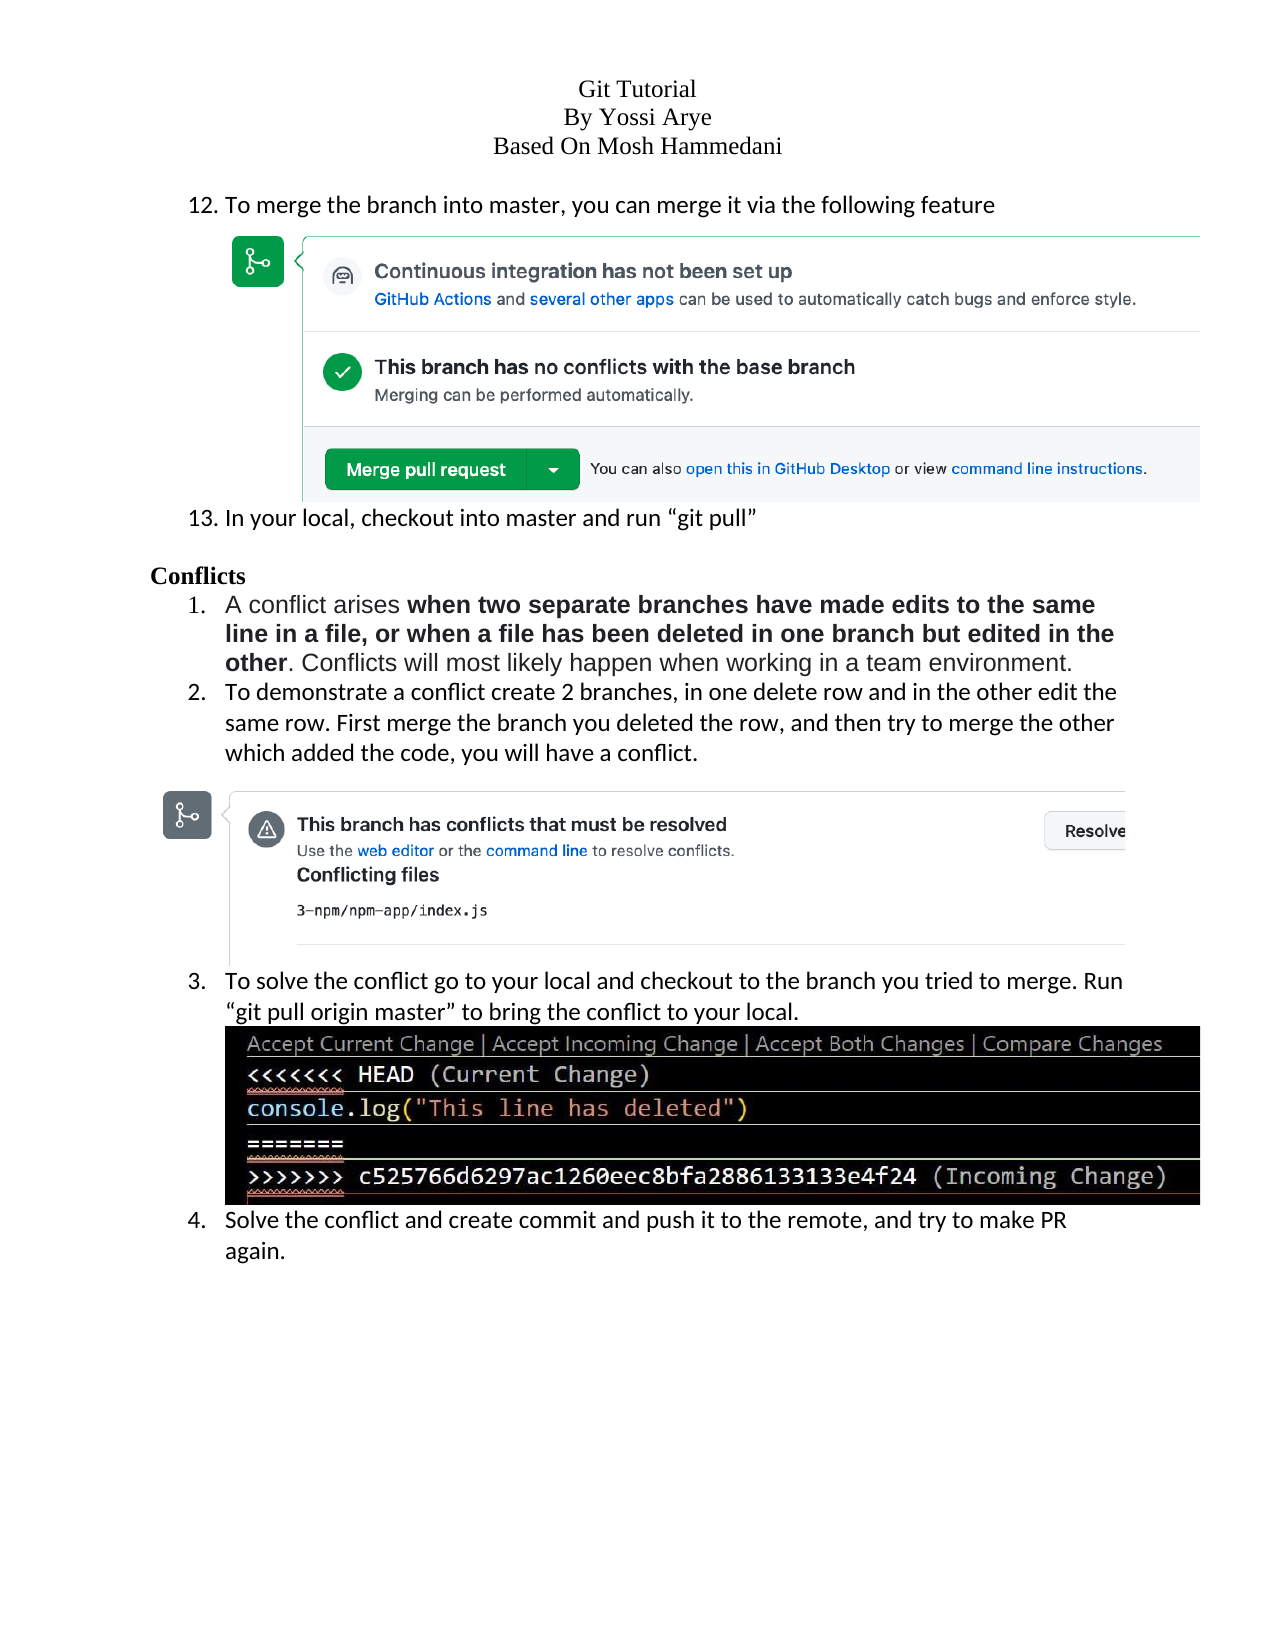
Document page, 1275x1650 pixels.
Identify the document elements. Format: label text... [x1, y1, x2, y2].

text Conflicts [150, 561, 1125, 590]
picture [225, 219, 1200, 502]
list Solve the conflict and create commit and push it to the remote, and try to make PR again. [187, 1204, 1125, 1265]
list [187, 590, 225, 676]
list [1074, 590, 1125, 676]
picture [150, 767, 1125, 966]
list To demonstrate a conflict create 2 branches, in one delete row and in the other edit the same row. First merge the branch you deleted the row, and then try to merge the other which added the code, you will have a conflict. [187, 676, 1125, 767]
picture [225, 1026, 1200, 1205]
list In your local, checkout into master and run “git pull” [187, 502, 1125, 561]
